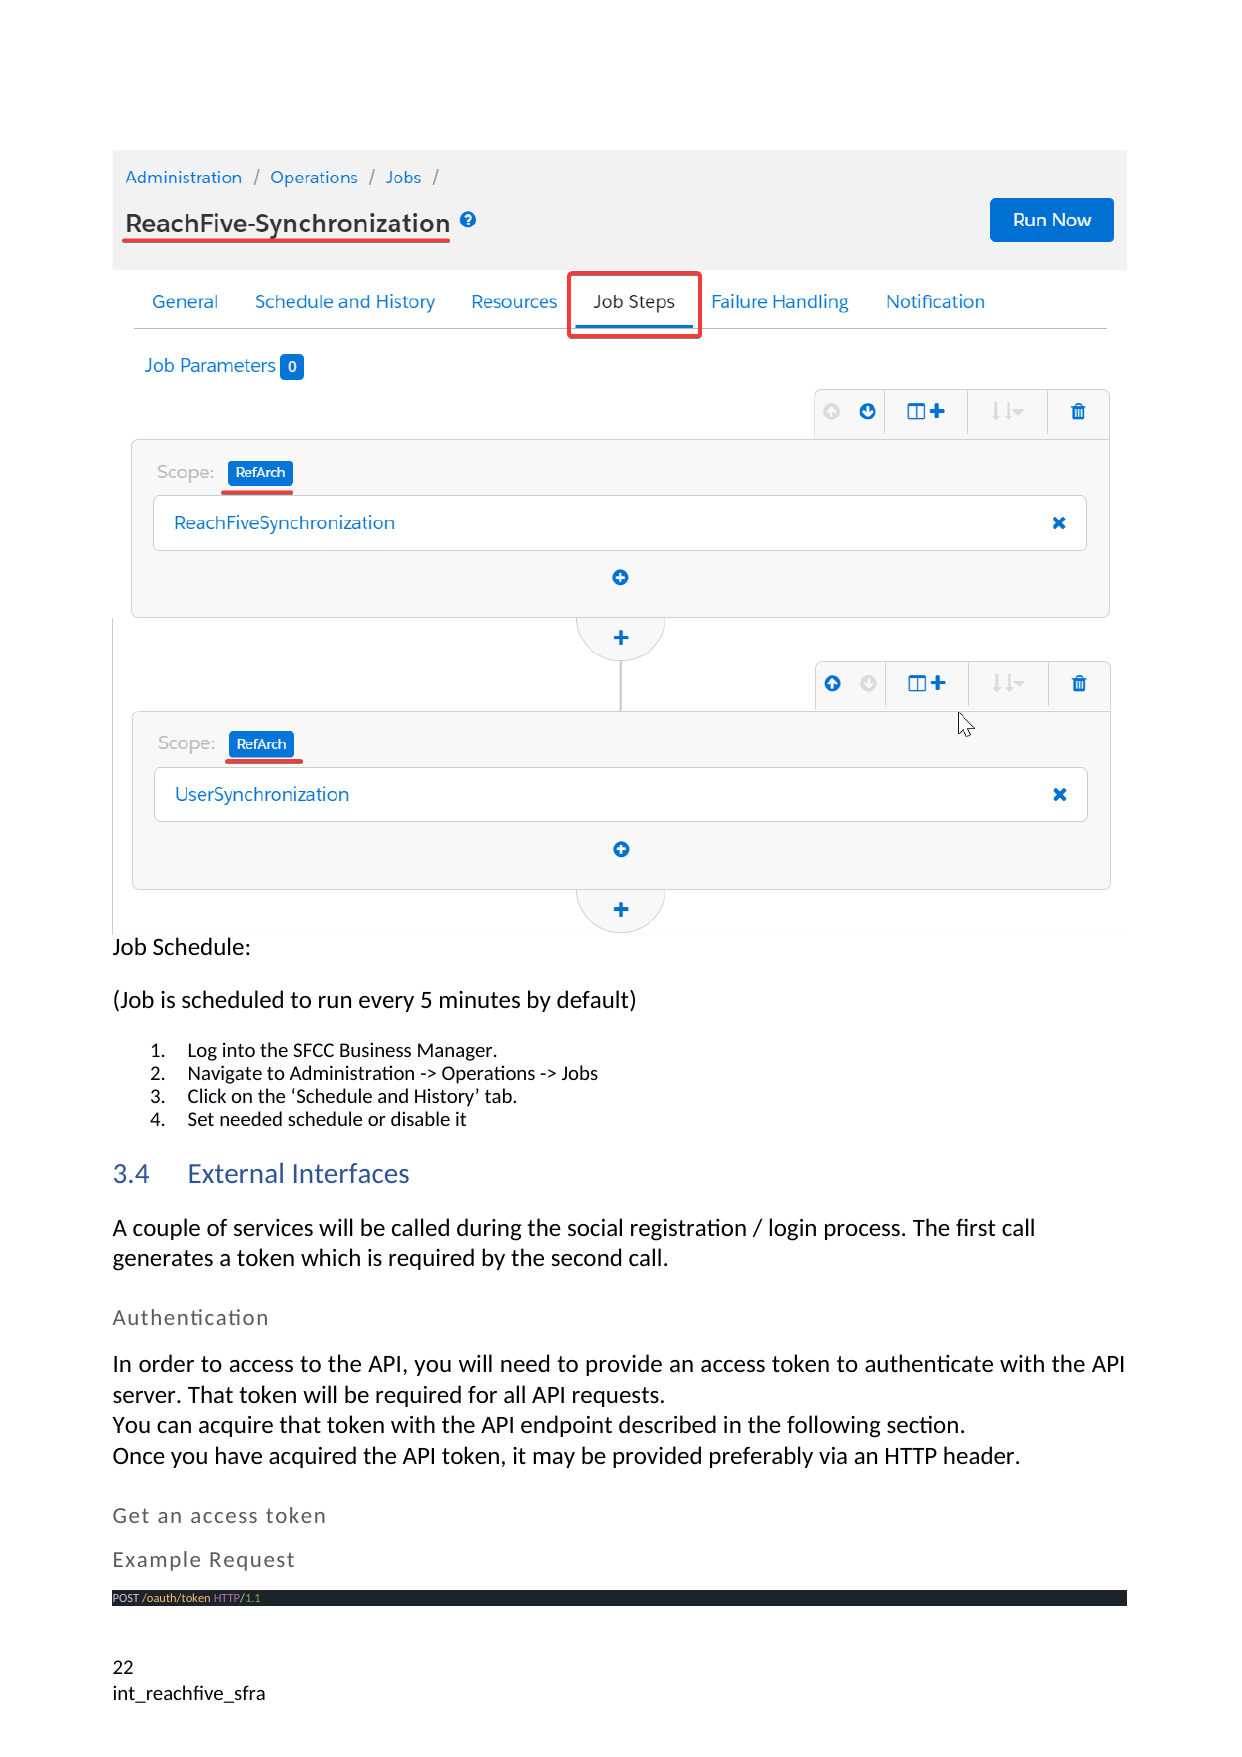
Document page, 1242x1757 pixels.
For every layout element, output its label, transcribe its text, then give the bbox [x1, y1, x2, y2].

list Log into the SFCC Business Manager. [150, 1039, 1127, 1062]
text POST /oauth/token HTTP/1.1 [112, 1590, 1127, 1606]
text Once you have acquired the API token, it may be provided preferably via an HTTP header. [112, 1440, 1127, 1470]
list Set needed schedule or disable it [150, 1108, 1127, 1131]
picture [112, 150, 1128, 935]
text (Job is scheduled to run every 5 minutes by default) [112, 987, 1127, 1014]
list Navigate to Administration -> Operations -> Jobs [150, 1062, 1127, 1085]
text Job Schedule: [112, 935, 1127, 962]
list Click on the ‘Schedule and History’ tab. [150, 1085, 1127, 1108]
subtitle Authentication [112, 1303, 1127, 1332]
subtitle Example Request [112, 1546, 1127, 1573]
text A couple of services will be called during the social registration / login process. The first call generates a token which is required by the second call. [112, 1212, 1083, 1273]
text You can acquire that token with the API endpoint described in the following section. [112, 1409, 1127, 1440]
subtitle 3.4 External Interfaces [112, 1156, 1127, 1191]
text In order to access to the API, you will need to provide an access token to authenticate with the API server. That token will be required for all API requests. [112, 1348, 1127, 1409]
subtitle Get an access token [112, 1501, 1127, 1529]
